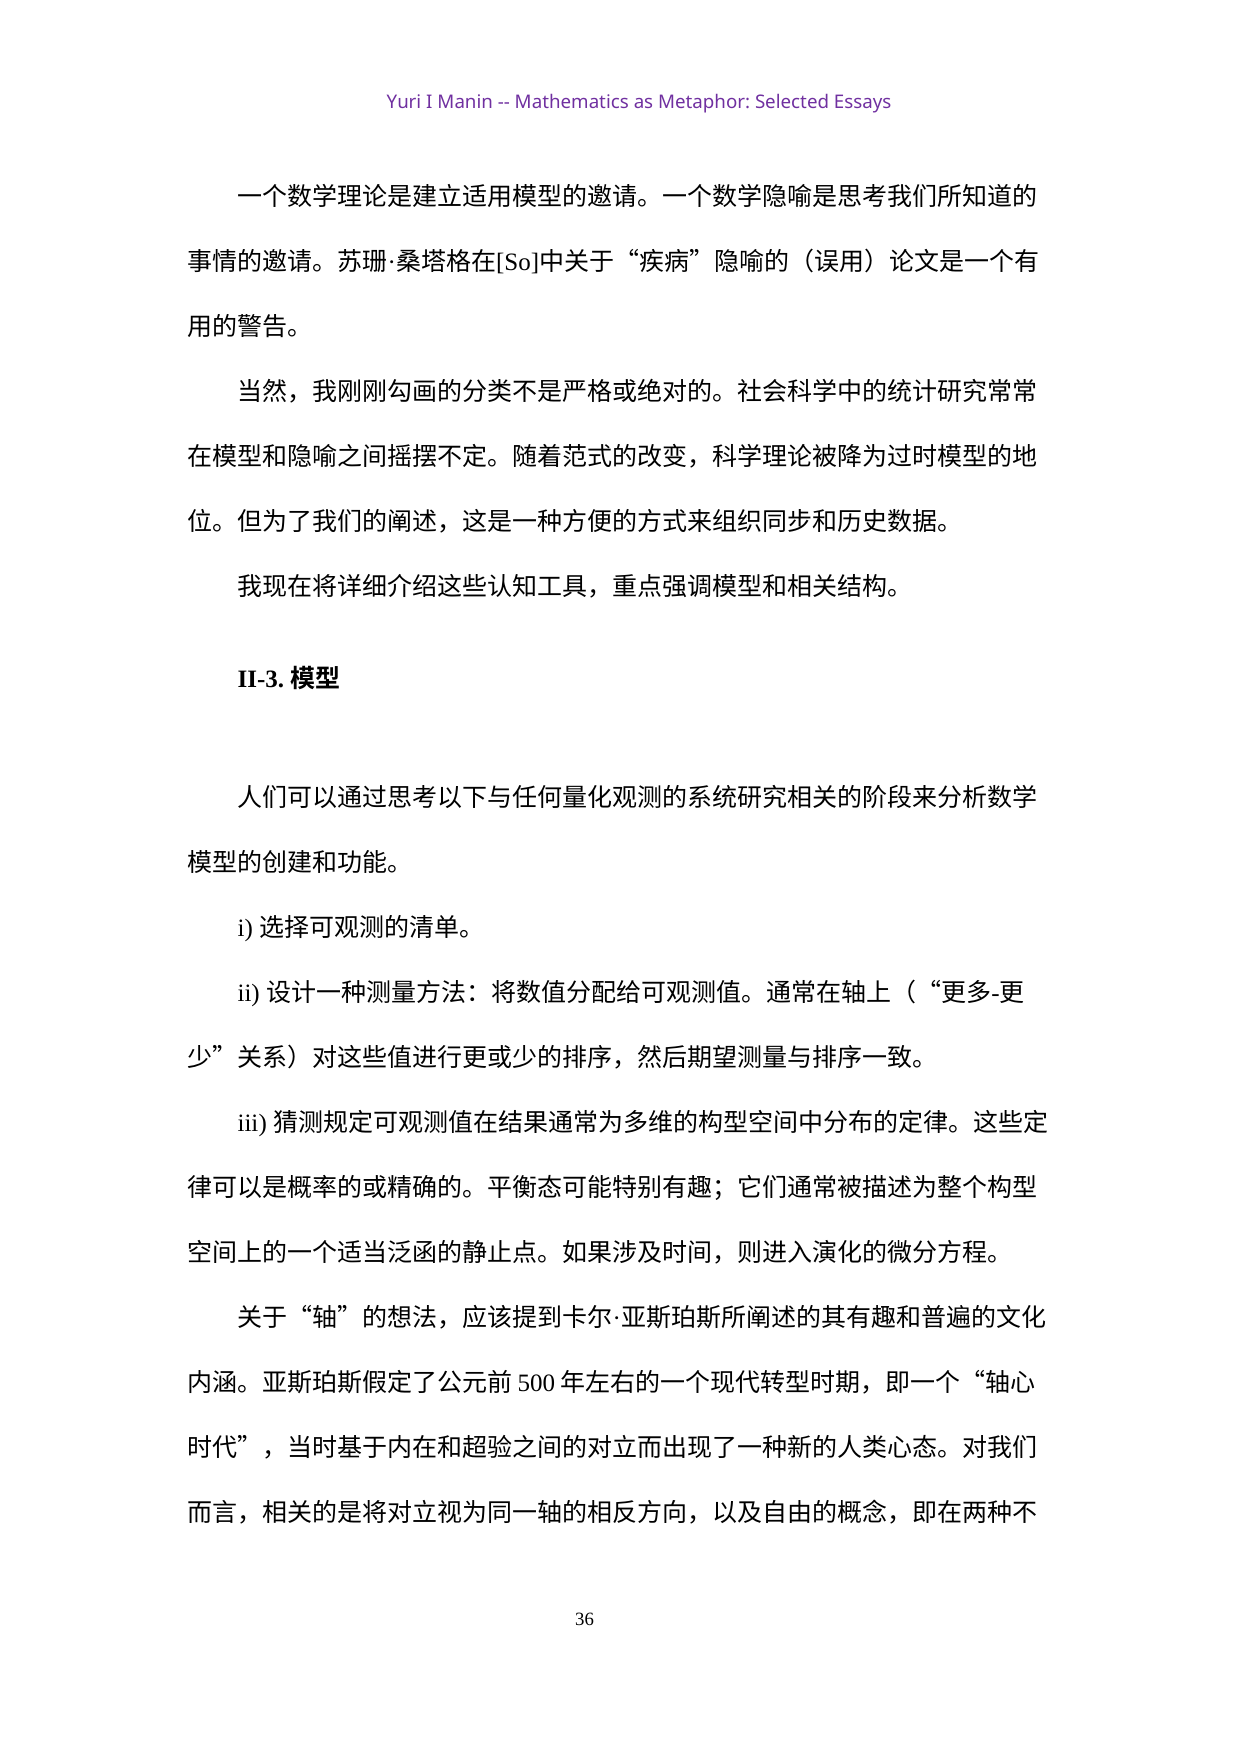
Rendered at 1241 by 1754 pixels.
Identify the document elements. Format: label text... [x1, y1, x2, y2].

text 一个数学理论是建立适用模型的邀请。一个数学隐喻是思考我们所知道的事情的邀请。苏珊·桑塔格在[So]中关于“疾病”隐喻的（误用）论文是一个有用的警告。 [187, 162, 1053, 357]
text i) 选择可观测的清单。 [187, 893, 1053, 958]
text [187, 1283, 1053, 1543]
text 我现在将详细介绍这些认知工具，重点强调模型和相关结构。 [187, 552, 1053, 617]
subtitle II-3. 模型 [187, 644, 1053, 709]
text 人们可以通过思考以下与任何量化观测的系统研究相关的阶段来分析数学模型的创建和功能。 [187, 763, 1053, 893]
text 当然，我刚刚勾画的分类不是严格或绝对的。社会科学中的统计研究常常在模型和隐喻之间摇摆不定。随着范式的改变，科学理论被降为过时模型的地位。但为了我们的阐述，这是一种方便的方式来组织同步和历史数据。 [187, 357, 1053, 552]
text iii) 猜测规定可观测值在结果通常为多维的构型空间中分布的定律。这些定律可以是概率的或精确的。平衡态可能特别有趣；它们通常被描述为整个构型空间上的一个适当泛函的静止点。如果涉及时间，则进入演化的微分方程。 [187, 1088, 1053, 1283]
text ii) 设计一种测量方法：将数值分配给可观测值。通常在轴上（“更多-更少”关系）对这些值进行更或少的排序，然后期望测量与排序一致。 [187, 958, 1053, 1088]
